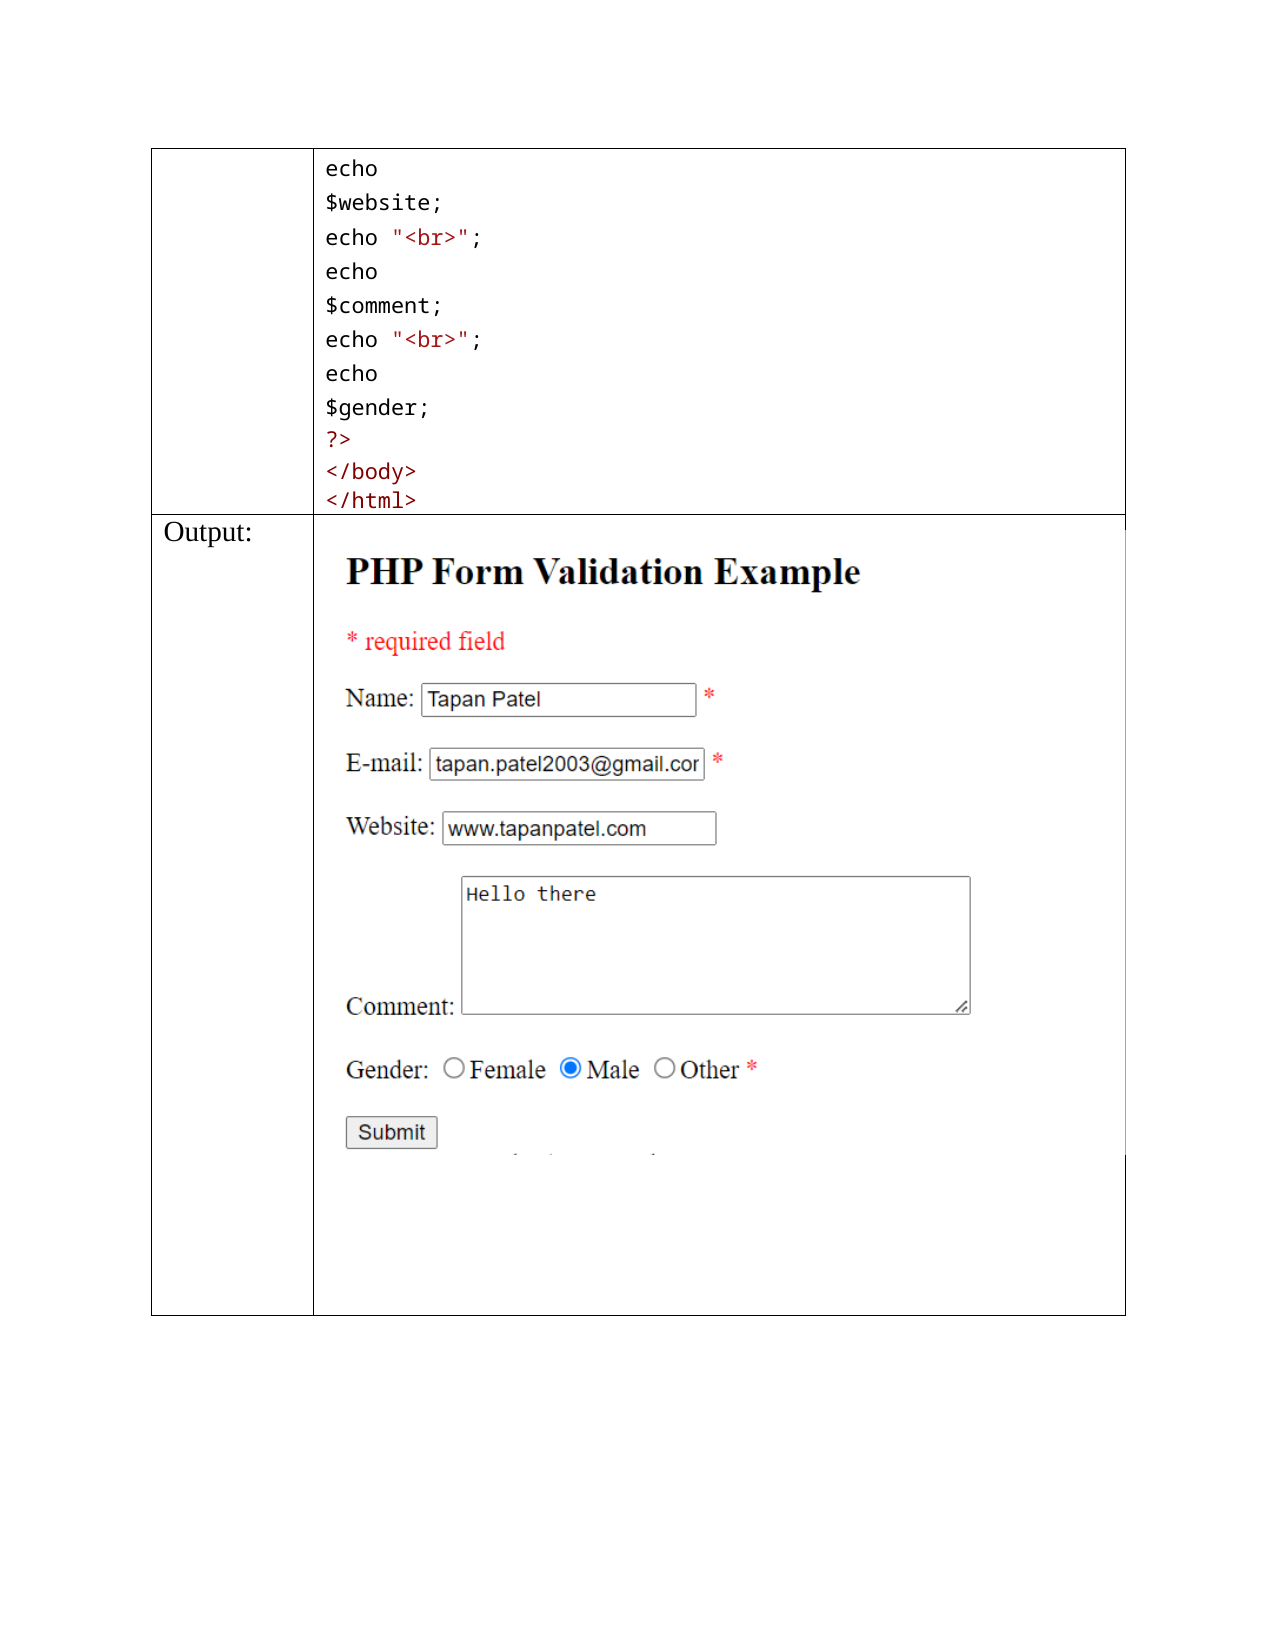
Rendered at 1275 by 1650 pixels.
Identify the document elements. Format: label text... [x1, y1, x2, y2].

picture [333, 530, 1126, 1155]
table_header [152, 149, 313, 513]
table_cell [314, 515, 1125, 1315]
table_header echo $website; echo "<br>"; echo $comment; echo "<br>"; echo $gender; ?> </body> </html> [314, 149, 1125, 513]
table_cell Output: [152, 515, 313, 1315]
